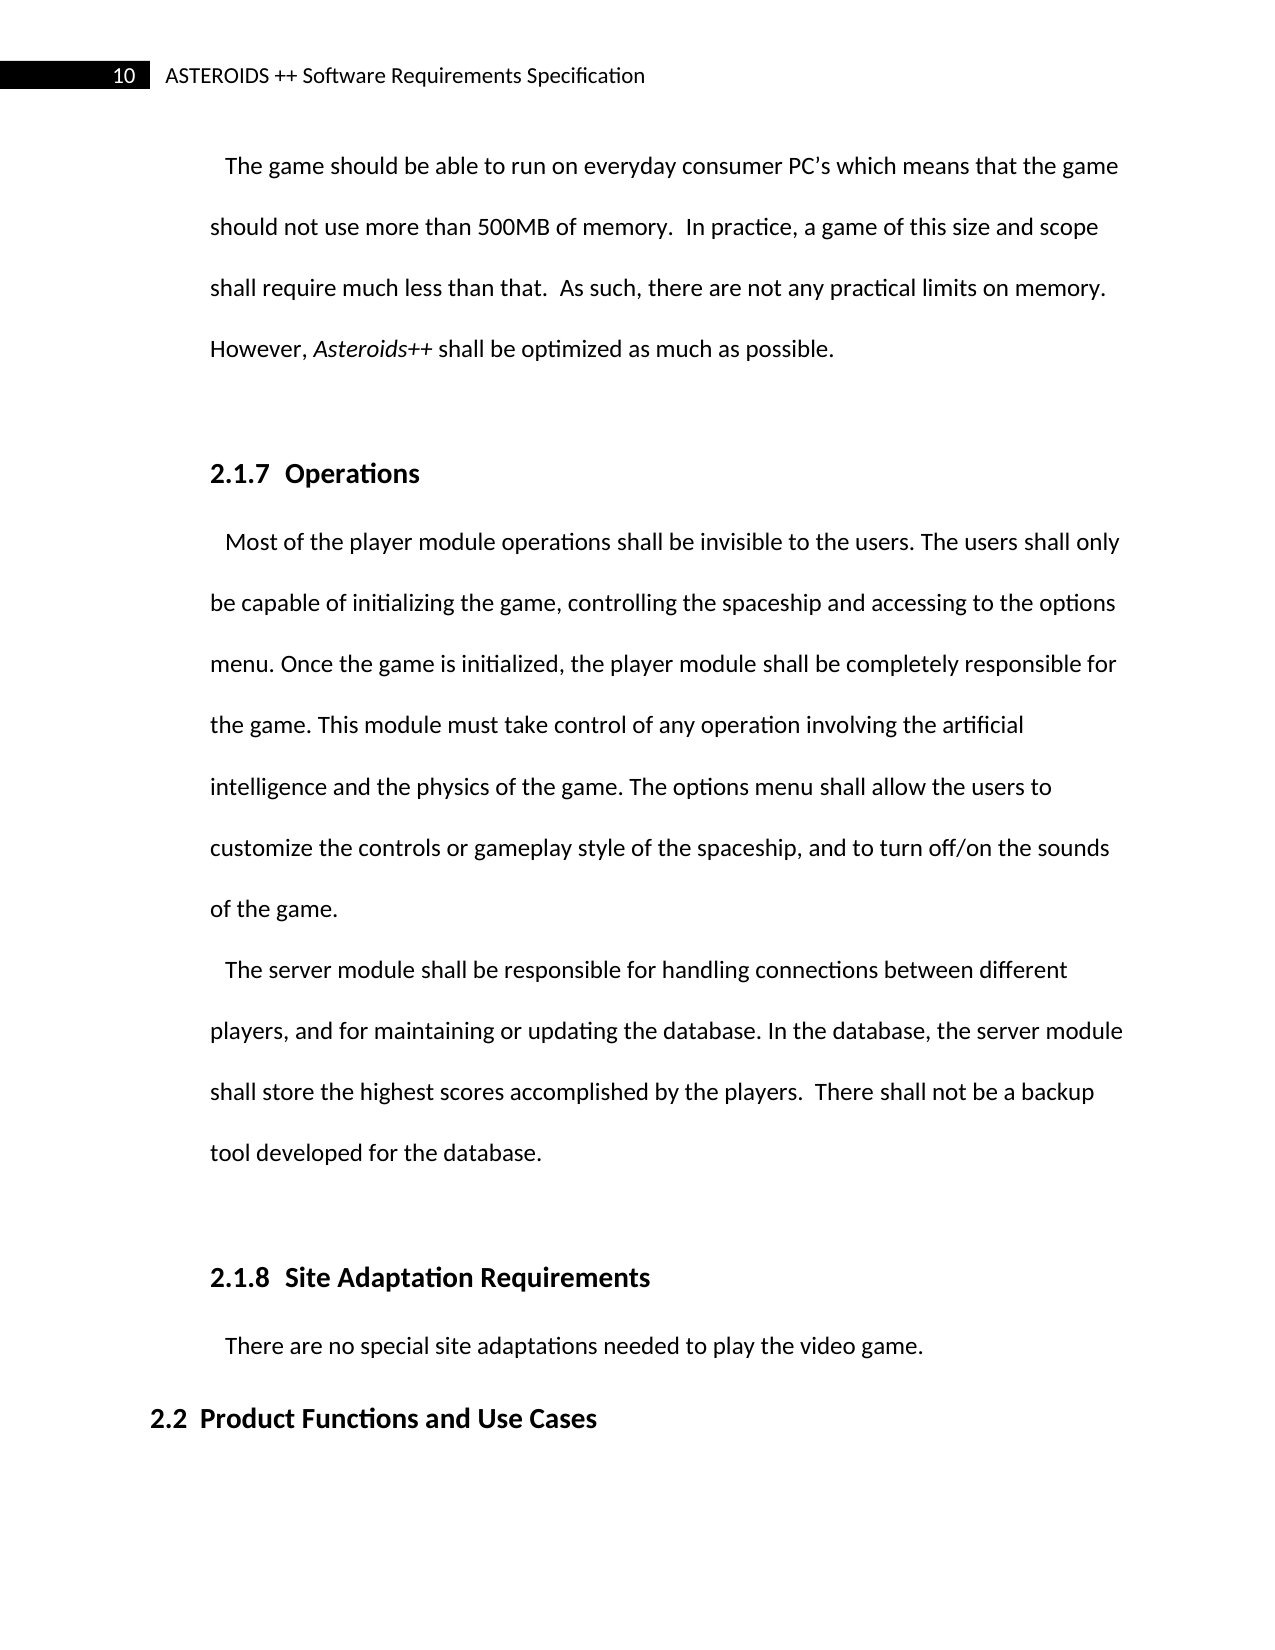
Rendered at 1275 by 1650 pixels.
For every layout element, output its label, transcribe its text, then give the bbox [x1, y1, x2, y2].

list The game should be able to run on everyday consumer PC’s which means that the game should not use more than 500MB of memory. In practice, a game of this size and scope shall require much less than that. As such, there are not any practical limits on memory. However, Asteroids++ shall be optimized as much as possible. [210, 150, 1125, 364]
list Operations [210, 455, 1125, 491]
list The server module shall be responsible for handling connections between different players, and for maintaining or updating the database. In the database, the server module shall store the highest scores accomplished by the players. There shall not be a backup tool developed for the database. [210, 954, 1125, 1167]
list Site Adaptation Requirements [210, 1259, 1125, 1294]
text There are no special site adaptations needed to play the video game. [210, 1330, 1125, 1361]
list Product Functions and Use Cases [150, 1400, 1125, 1436]
list Most of the player module operations shall be invisible to the users. The users shall only be capable of initializing the game, controlling the spaceship and accessing to the options menu. Once the game is initialized, the player module shall be completely responsible for the game. This module must take control of any operation involving the artificial intelligence and the physics of the game. The options menu shall allow the users to customize the controls or gameplay style of the spaceship, and to turn off/on the sounds of the game. [210, 526, 1125, 923]
